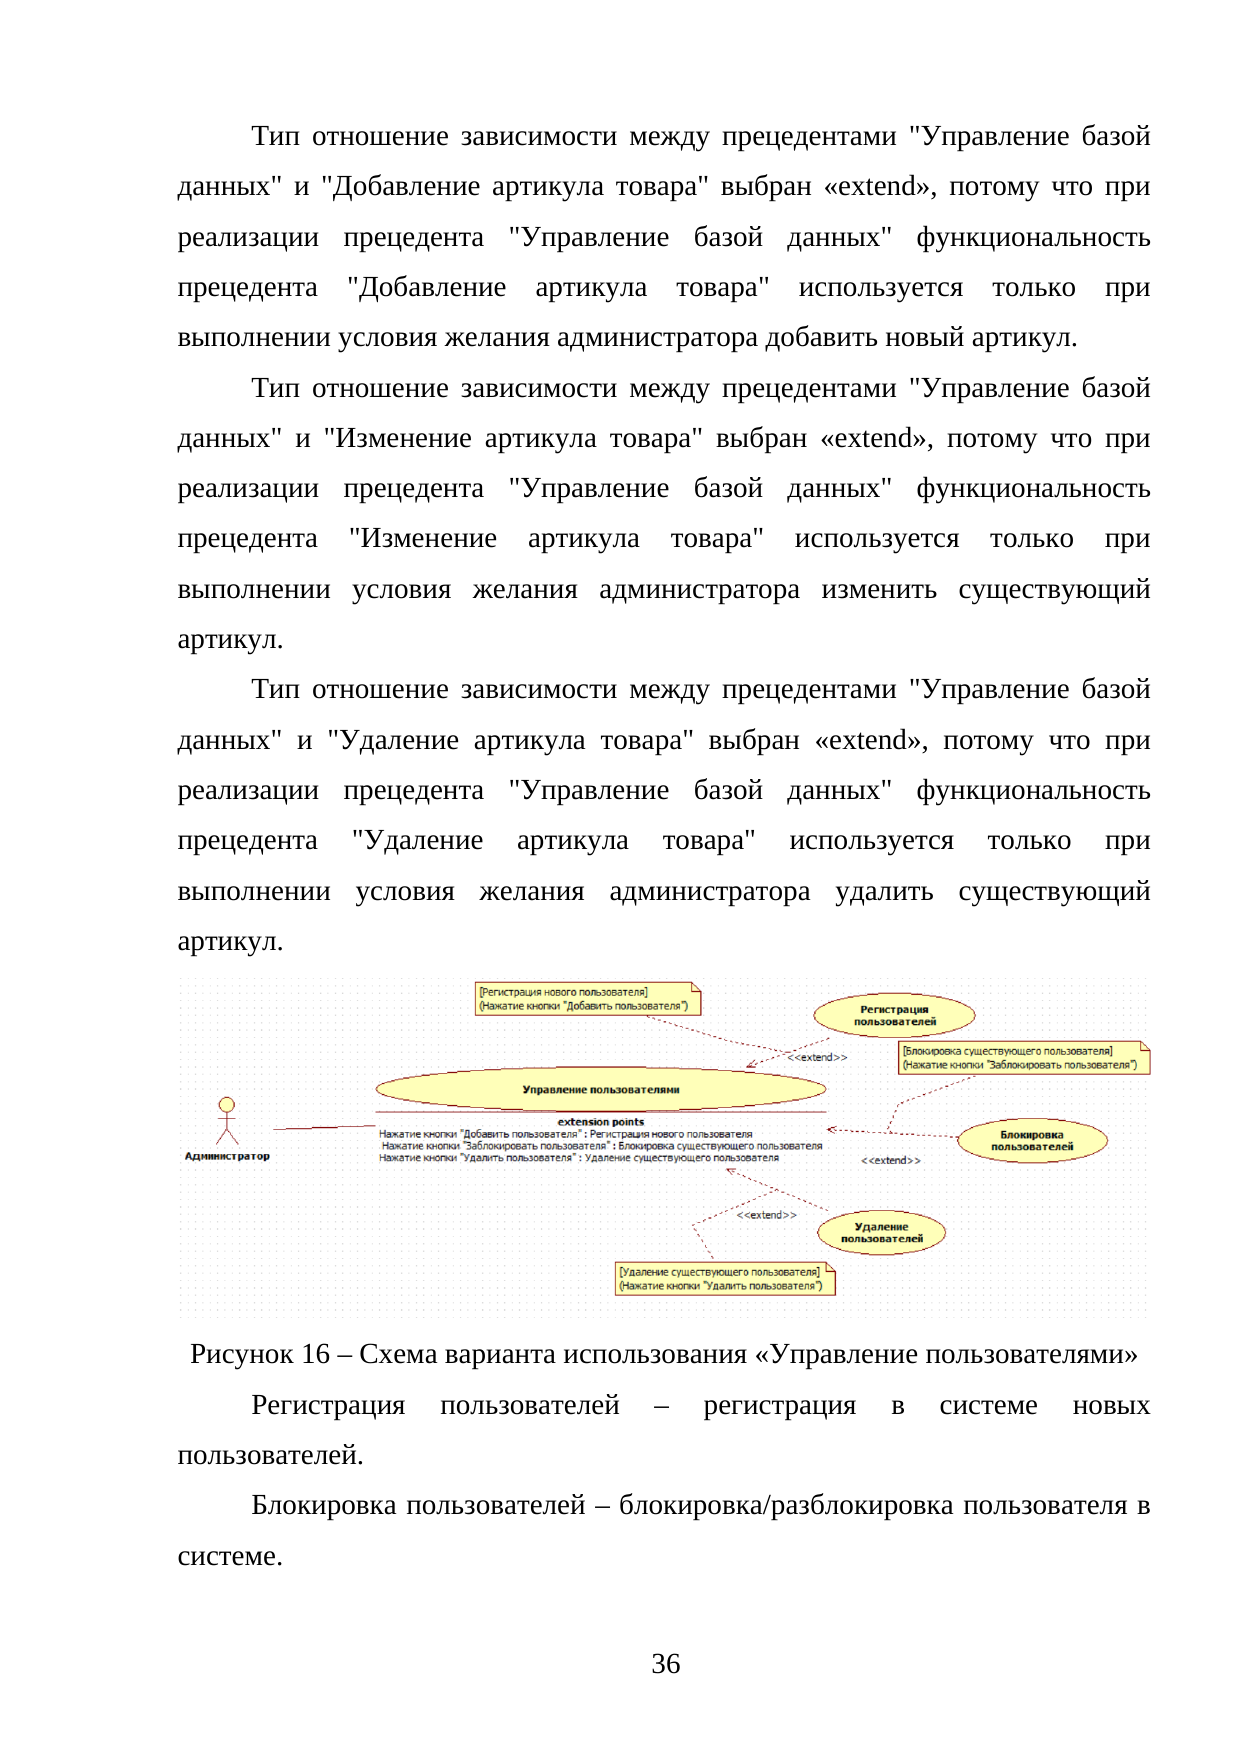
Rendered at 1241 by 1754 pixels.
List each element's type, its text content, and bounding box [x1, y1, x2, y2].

text Регистрация пользователей – регистрация в системе новых пользователей. [177, 1387, 1152, 1471]
text Рисунок 16 – Схема варианта использования «Управление пользователями» [177, 1337, 1152, 1370]
text Блокировка пользователей – блокировка/разблокировка пользователя в системе. [177, 1487, 1152, 1571]
picture [177, 973, 1152, 1320]
text Тип отношение зависимости между прецедентами "Управление базой данных" и "Изменение артикула товара" выбран «extend», потому что при реализации прецедента "Управление базой данных" функциональность прецедента "Изменение артикула товара" используется только при выполнении условия желания администратора изменить существующий артикул. [177, 370, 1152, 655]
text Тип отношение зависимости между прецедентами "Управление базой данных" и "Удаление артикула товара" выбран «extend», потому что при реализации прецедента "Управление базой данных" функциональность прецедента "Удаление артикула товара" используется только при выполнении условия желания администратора удалить существующий артикул. [177, 672, 1152, 957]
text Тип отношение зависимости между прецедентами "Управление базой данных" и "Добавление артикула товара" выбран «extend», потому что при реализации прецедента "Управление базой данных" функциональность прецедента "Добавление артикула товара" используется только при выполнении условия желания администратора добавить новый артикул. [177, 118, 1152, 353]
